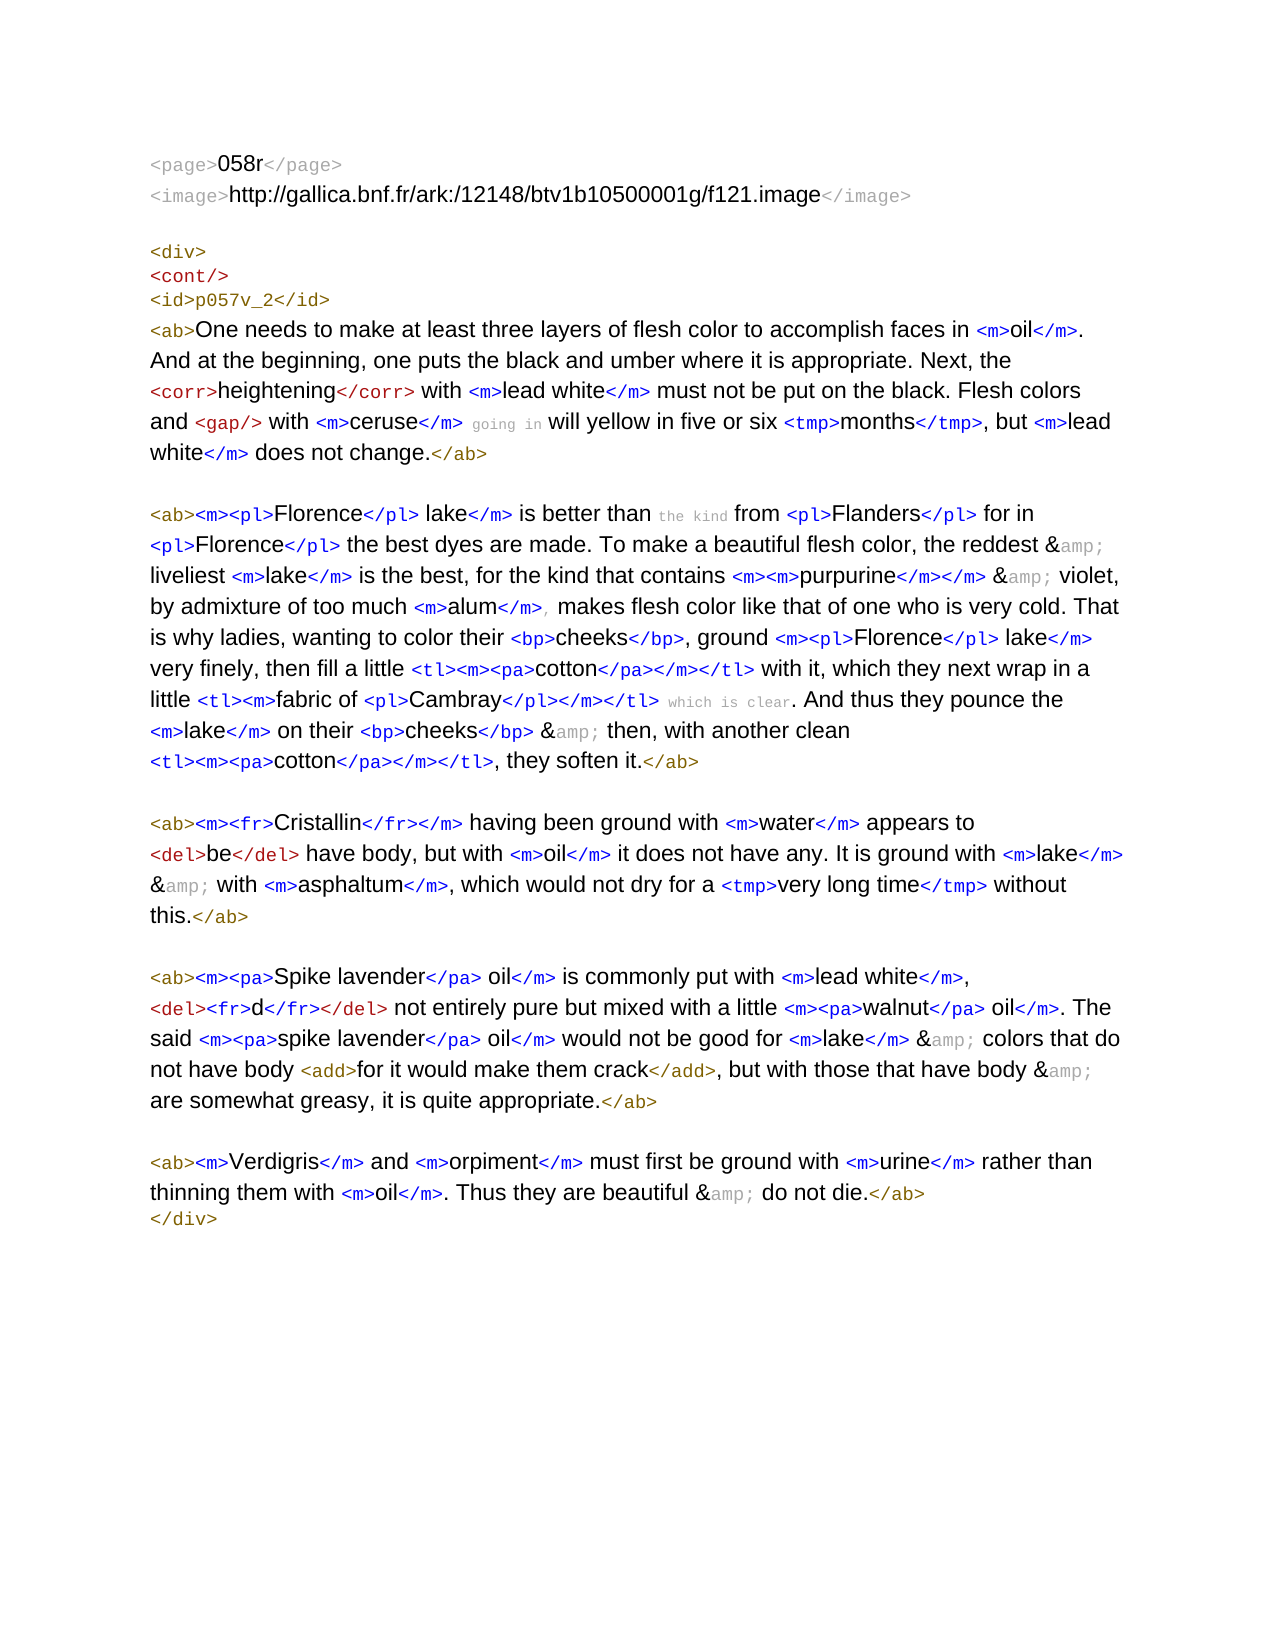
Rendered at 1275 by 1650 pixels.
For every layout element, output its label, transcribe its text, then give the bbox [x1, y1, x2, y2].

text <div> [150, 242, 1125, 264]
text <ab><m><pl>Florence</pl> lake</m> is better than the kind from <pl>Flanders</pl> for in <pl>Florence</pl> the best dyes are made. To make a beautiful flesh color, the reddest &amp; liveliest <m>lake</m> is the best, for the kind that contains <m><m>purpurine</m></m> &amp; violet, by admixture of too much <m>alum</m>, makes flesh color like that of one who is very cold. That is why ladies, wanting to color their <bp>cheeks</bp>, ground <m><pl>Florence</pl> lake</m> very finely, then fill a little <tl><m><pa>cotton</pa></m></tl> with it, which they next wrap in a little <tl><m>fabric of <pl>Cambray</pl></m></tl> which is clear. And thus they pounce the <m>lake</m> on their <bp>cheeks</bp> &amp; then, with another clean <tl><m><pa>cotton</pa></m></tl>, they soften it.</ab> [150, 500, 1125, 774]
text <ab>One needs to make at least three layers of flesh color to accomplish faces in <m>oil</m>. And at the beginning, one puts the black and umber where it is appropriate. Next, the <corr>heightening</corr> with <m>lead white</m> must not be put on the black. Flesh colors and <gap/> with <m>ceruse</m> going in will yellow in five or six <tmp>months</tmp>, but <m>lead white</m> does not change.</ab> [150, 316, 1125, 466]
text <cont/> [150, 267, 1125, 288]
text <page>058r</page> [150, 150, 1125, 177]
text <ab><m><pa>Spike lavender</pa> oil</m> is commonly put with <m>lead white</m>, <del><fr>d</fr></del> not entirely pure but mixed with a little <m><pa>walnut</pa> oil</m>. The said <m><pa>spike lavender</pa> oil</m> would not be good for <m>lake</m> &amp; colors that do not have body <add>for it would make them crack</add>, but with those that have body &amp; are somewhat greasy, it is quite appropriate.</ab> [150, 963, 1125, 1114]
text <image>http://gallica.bnf.fr/ark:/12148/btv1b10500001g/f121.image</image> [150, 181, 1125, 208]
text </div> [150, 1210, 1125, 1231]
text <ab><m>Verdigris</m> and <m>orpiment</m> must first be ground with <m>urine</m> rather than thinning them with <m>oil</m>. Thus they are beautiful &amp; do not die.</ab> [150, 1148, 1125, 1206]
text <id>p057v_2</id> [150, 291, 1125, 312]
text <ab><m><fr>Cristallin</fr></m> having been ground with <m>water</m> appears to <del>be</del> have body, but with <m>oil</m> it does not have any. It is ground with <m>lake</m> &amp; with <m>asphaltum</m>, which would not dry for a <tmp>very long time</tmp> without this.</ab> [150, 809, 1125, 929]
